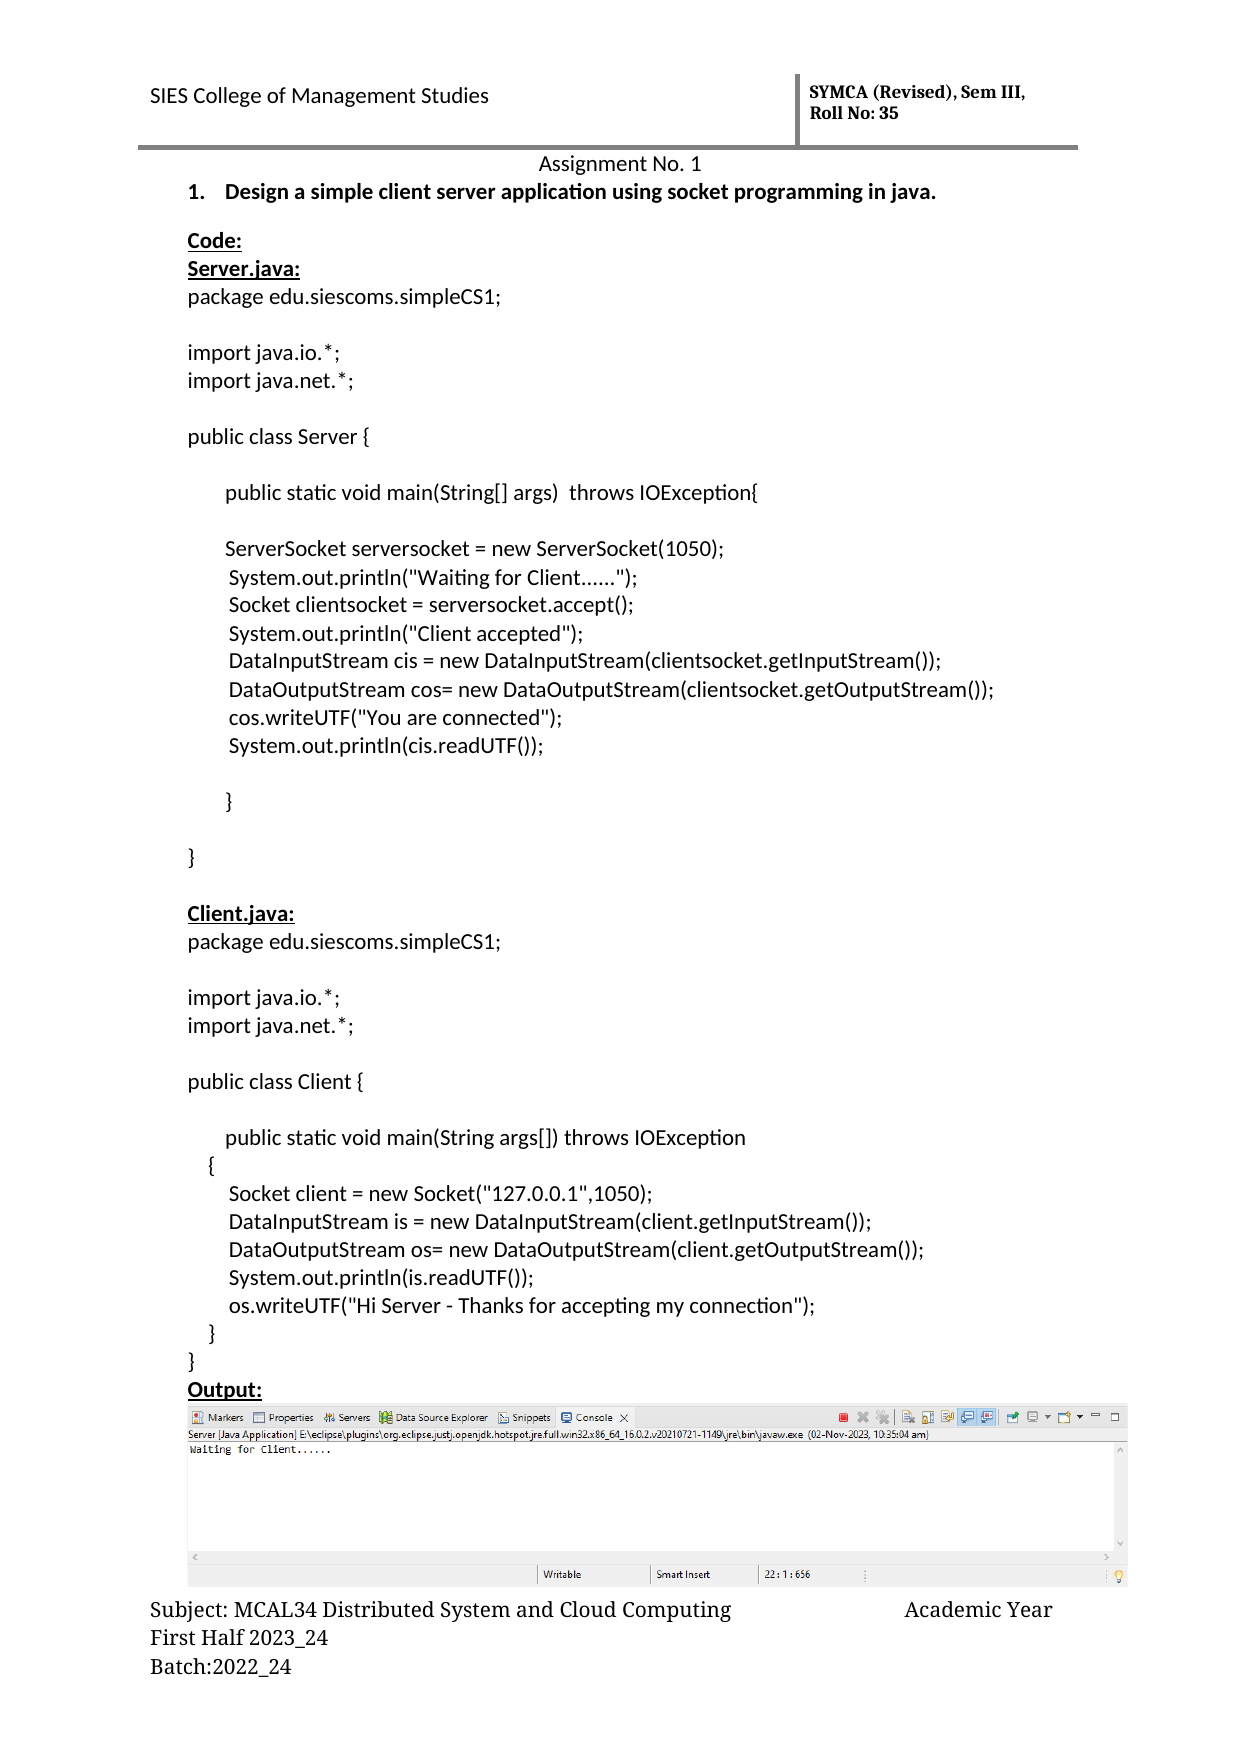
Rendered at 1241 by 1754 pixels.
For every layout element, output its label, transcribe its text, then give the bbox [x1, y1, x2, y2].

text public class Client { [187, 1067, 1090, 1095]
text System.out.println("Waiting for Client......"); [187, 563, 1090, 591]
list Design a simple client server application using socket programming in java. [187, 177, 1090, 206]
text Socket clientsocket = serversocket.accept(); [187, 591, 1090, 619]
text public static void main(String args[]) throws IOException [187, 1123, 1090, 1151]
text public static void main(String[] args) throws IOException{ [187, 478, 1090, 507]
text Output: [187, 1375, 1090, 1403]
text package edu.siescoms.simpleCS1; [187, 282, 1090, 310]
text System.out.println(cis.readUTF()); [187, 731, 1090, 759]
text DataInputStream cis = new DataInputStream(clientsocket.getInputStream()); [187, 647, 1090, 675]
text package edu.siescoms.simpleCS1; [187, 927, 1090, 955]
picture [187, 1403, 1128, 1587]
text os.writeUTF("Hi Server - Thanks for accepting my connection"); [187, 1291, 1090, 1319]
text import java.io.*; [187, 338, 1090, 366]
text public class Server { [187, 422, 1090, 451]
text import java.net.*; [187, 1011, 1090, 1039]
text DataOutputStream cos= new DataOutputStream(clientsocket.getOutputStream()); [187, 675, 1090, 703]
text import java.net.*; [187, 366, 1090, 394]
text Code: [187, 226, 1090, 254]
text import java.io.*; [187, 983, 1090, 1011]
text } [187, 787, 1090, 815]
text DataInputStream is = new DataInputStream(client.getInputStream()); [187, 1207, 1090, 1235]
text Server.java: [187, 254, 1090, 282]
text { [187, 1151, 1090, 1179]
text Socket client = new Socket("127.0.0.1",1050); [187, 1179, 1090, 1207]
text } [187, 1319, 1090, 1347]
text ServerSocket serversocket = new ServerSocket(1050); [187, 534, 1090, 563]
text } [187, 1347, 1090, 1375]
text System.out.println("Client accepted"); [187, 619, 1090, 647]
text } [187, 843, 1090, 871]
text System.out.println(is.readUTF()); [187, 1263, 1090, 1291]
text Client.java: [187, 899, 1090, 927]
text cos.writeUTF("You are connected"); [187, 703, 1090, 731]
text DataOutputStream os= new DataOutputStream(client.getOutputStream()); [187, 1235, 1090, 1263]
